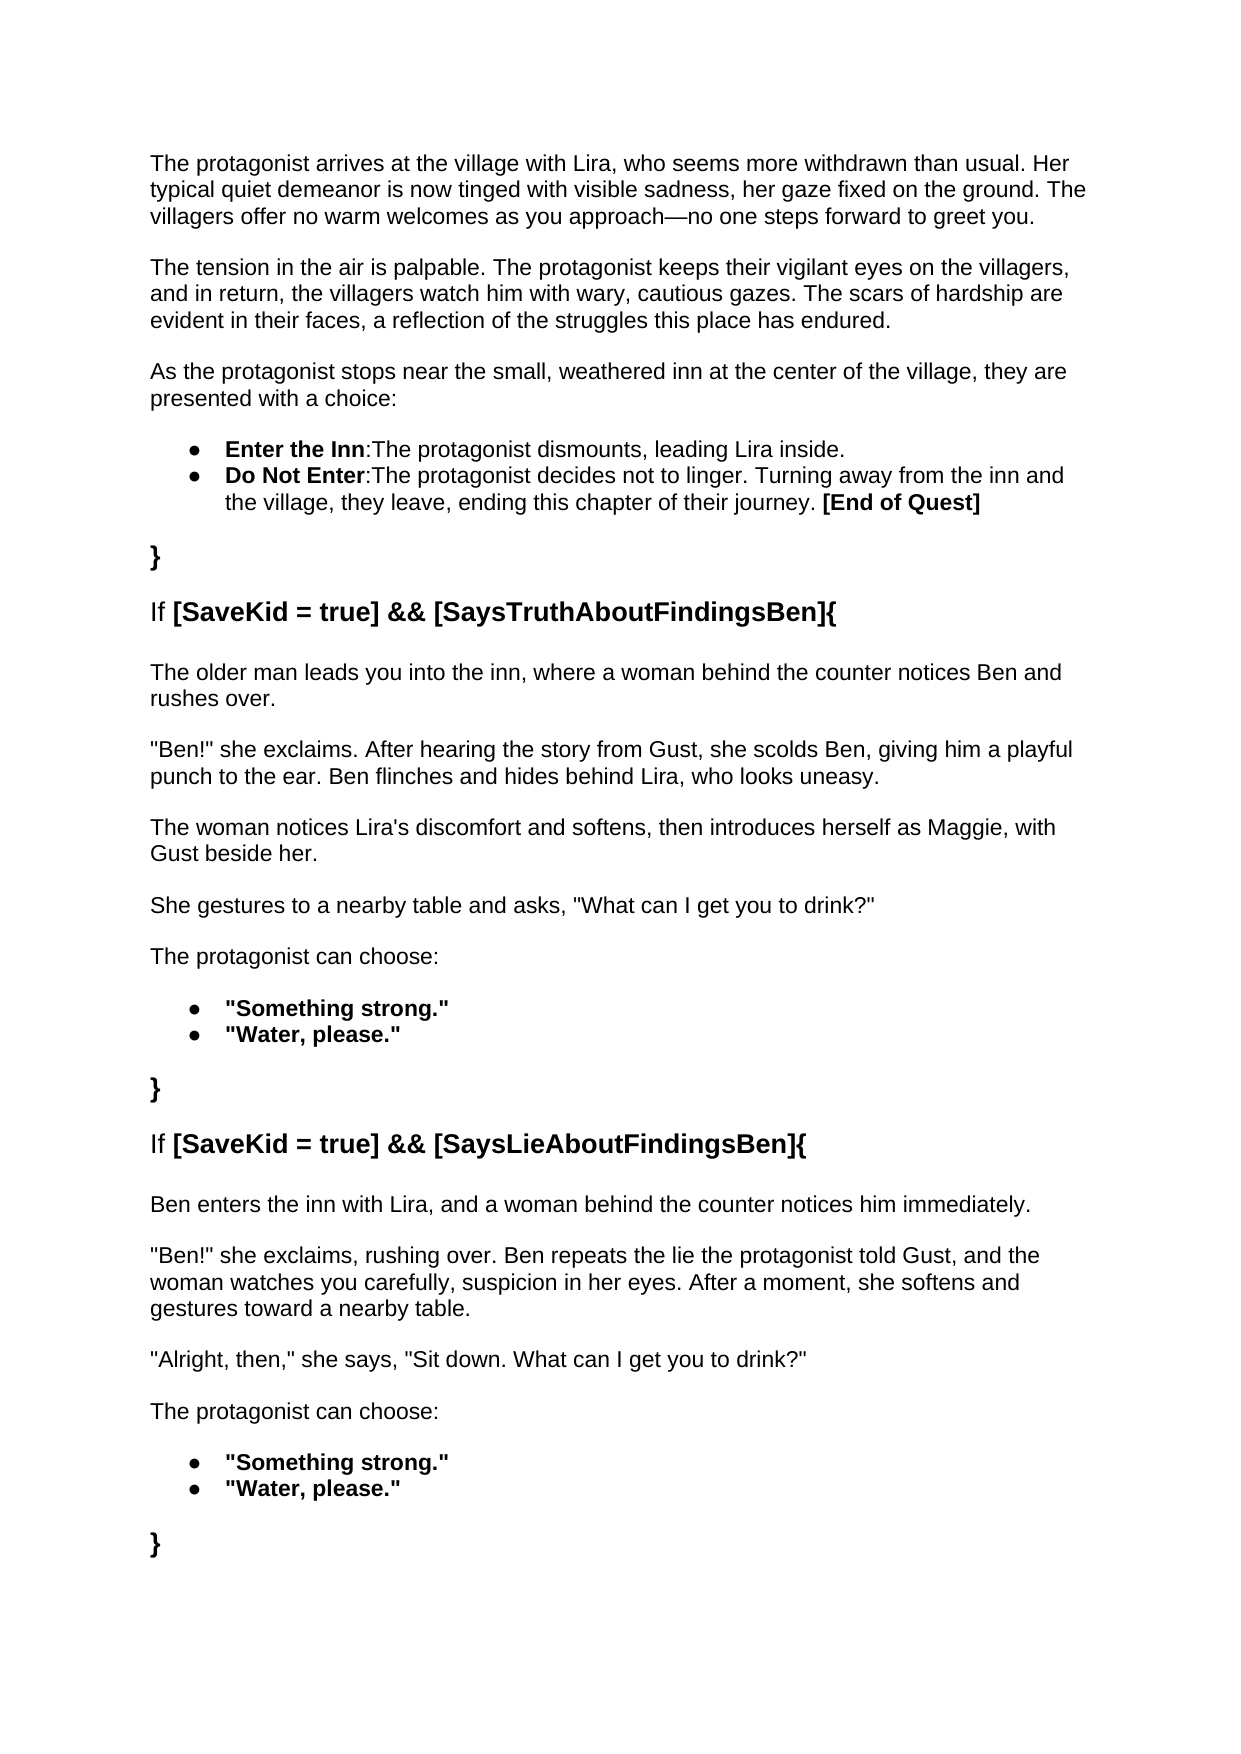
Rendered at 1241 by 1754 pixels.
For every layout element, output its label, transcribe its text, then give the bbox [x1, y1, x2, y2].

text } [150, 540, 1090, 571]
text As the protagonist stops near the small, weathered inn at the center of the village, they are presented with a choice: [150, 358, 1090, 411]
text The protagonist can choose: [150, 943, 1090, 969]
list "Something strong." [187, 1449, 1090, 1475]
text If [SaveKid = true] && [SaysTruthAboutFindingsBen]{ The older man leads you into the inn, where a woman behind the counter notices Ben and rushes over. [150, 596, 1090, 711]
list Do Not Enter:The protagonist decides not to linger. Turning away from the inn and the village, they leave, ending this chapter of their journey. [End of Quest] [187, 462, 1090, 515]
text The protagonist can choose: [150, 1398, 1090, 1424]
list Enter the Inn:The protagonist dismounts, leading Lira inside. [187, 436, 1090, 462]
text } [150, 1527, 1090, 1558]
text The tension in the air is palpable. The protagonist keeps their vigilant eyes on the villagers, and in return, the villagers watch him with wary, cautious gazes. The scars of hardship are evident in their faces, a reflection of the struggles this place has endured. [150, 254, 1090, 333]
text } [150, 1072, 1090, 1103]
text The woman notices Lira's discomfort and softens, then introduces herself as Maggie, with Gust beside her. [150, 814, 1090, 867]
text She gestures to a nearby table and asks, "What can I get you to drink?" [150, 892, 1090, 918]
text "Alright, then," she says, "Sit down. What can I get you to drink?" [150, 1346, 1090, 1373]
text The protagonist arrives at the village with Lira, who seems more withdrawn than usual. Her typical quiet demeanor is now tinged with visible sadness, her gaze fixed on the ground. The villagers offer no warm welcomes as you approach—no one steps forward to greet you. [150, 150, 1090, 229]
text "Ben!" she exclaims. After hearing the story from Gust, she scolds Ben, giving him a playful punch to the ear. Ben flinches and hides behind Lira, who looks uneasy. [150, 736, 1090, 789]
list "Something strong." [187, 994, 1090, 1021]
text If [SaveKid = true] && [SaysLieAboutFindingsBen]{ Ben enters the inn with Lira, and a woman behind the counter notices him immediately. [150, 1128, 1090, 1217]
text "Ben!" she exclaims, rushing over. Ben repeats the lie the protagonist told Gust, and the woman watches you carefully, suspicion in her eyes. After a moment, she softens and gestures toward a nearby table. [150, 1242, 1090, 1321]
list "Water, please." [187, 1021, 1090, 1047]
list "Water, please." [187, 1475, 1090, 1502]
